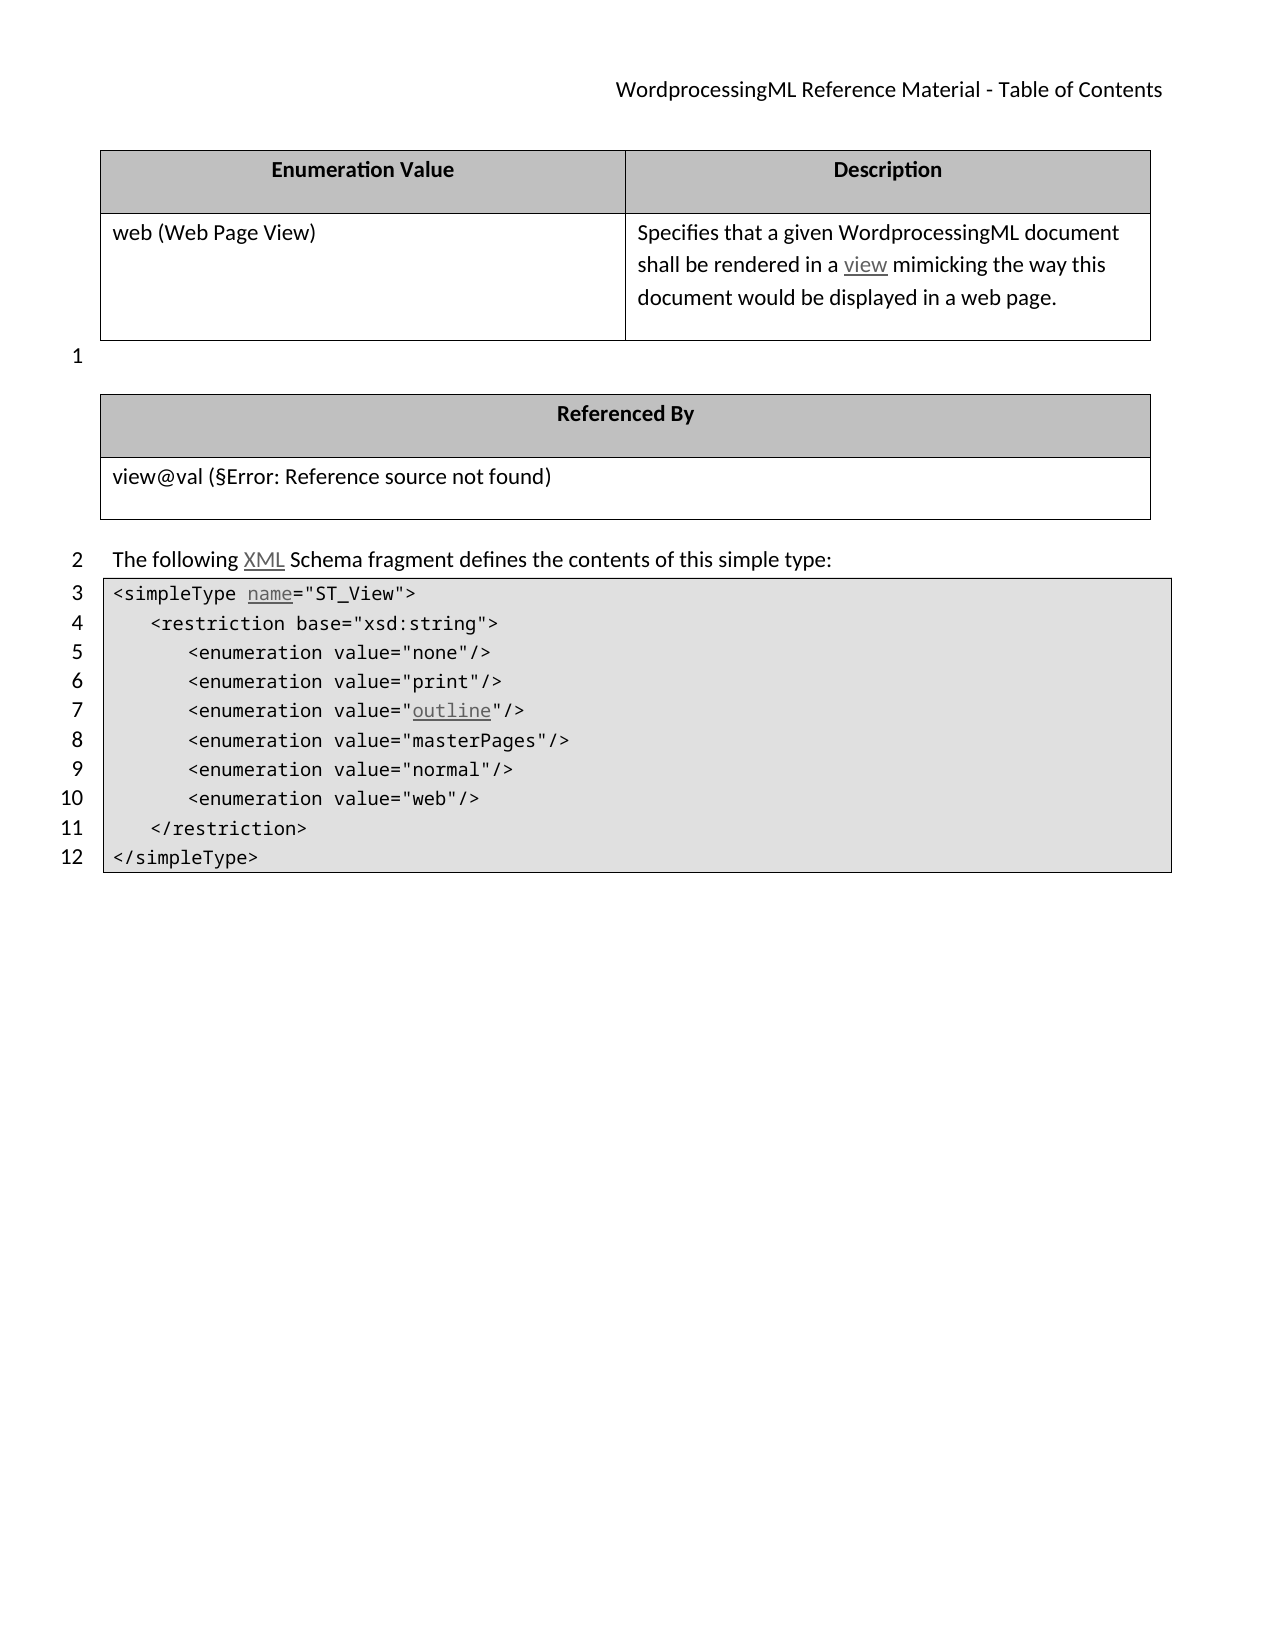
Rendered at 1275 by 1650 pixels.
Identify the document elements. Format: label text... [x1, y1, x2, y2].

text <enumeration value="normal"/> [104, 753, 1171, 782]
table_header Description [626, 151, 1150, 213]
text </simpleType> [104, 841, 1171, 872]
text <enumeration value="print"/> [104, 665, 1171, 694]
table_cell web (Web Page View) [101, 214, 625, 340]
text <enumeration value="masterPages"/> [104, 724, 1171, 752]
text </restriction> [104, 812, 1171, 840]
text <simpleType name="ST_View"> [104, 579, 1171, 606]
table_cell Specifies that a given WordprocessingML document shall be rendered in a view mimicking the way this document would be displayed in a web page. [626, 214, 1150, 340]
table_header Enumeration Value [101, 151, 625, 213]
table_header Referenced By [101, 395, 1150, 457]
text <restriction base="xsd:string"> [104, 607, 1171, 635]
text <enumeration value="web"/> [104, 782, 1171, 811]
text <enumeration value="none"/> [104, 636, 1171, 665]
text <enumeration value="outline"/> [104, 694, 1171, 723]
text The following XML Schema fragment defines the contents of this simple type: [112, 545, 1162, 573]
